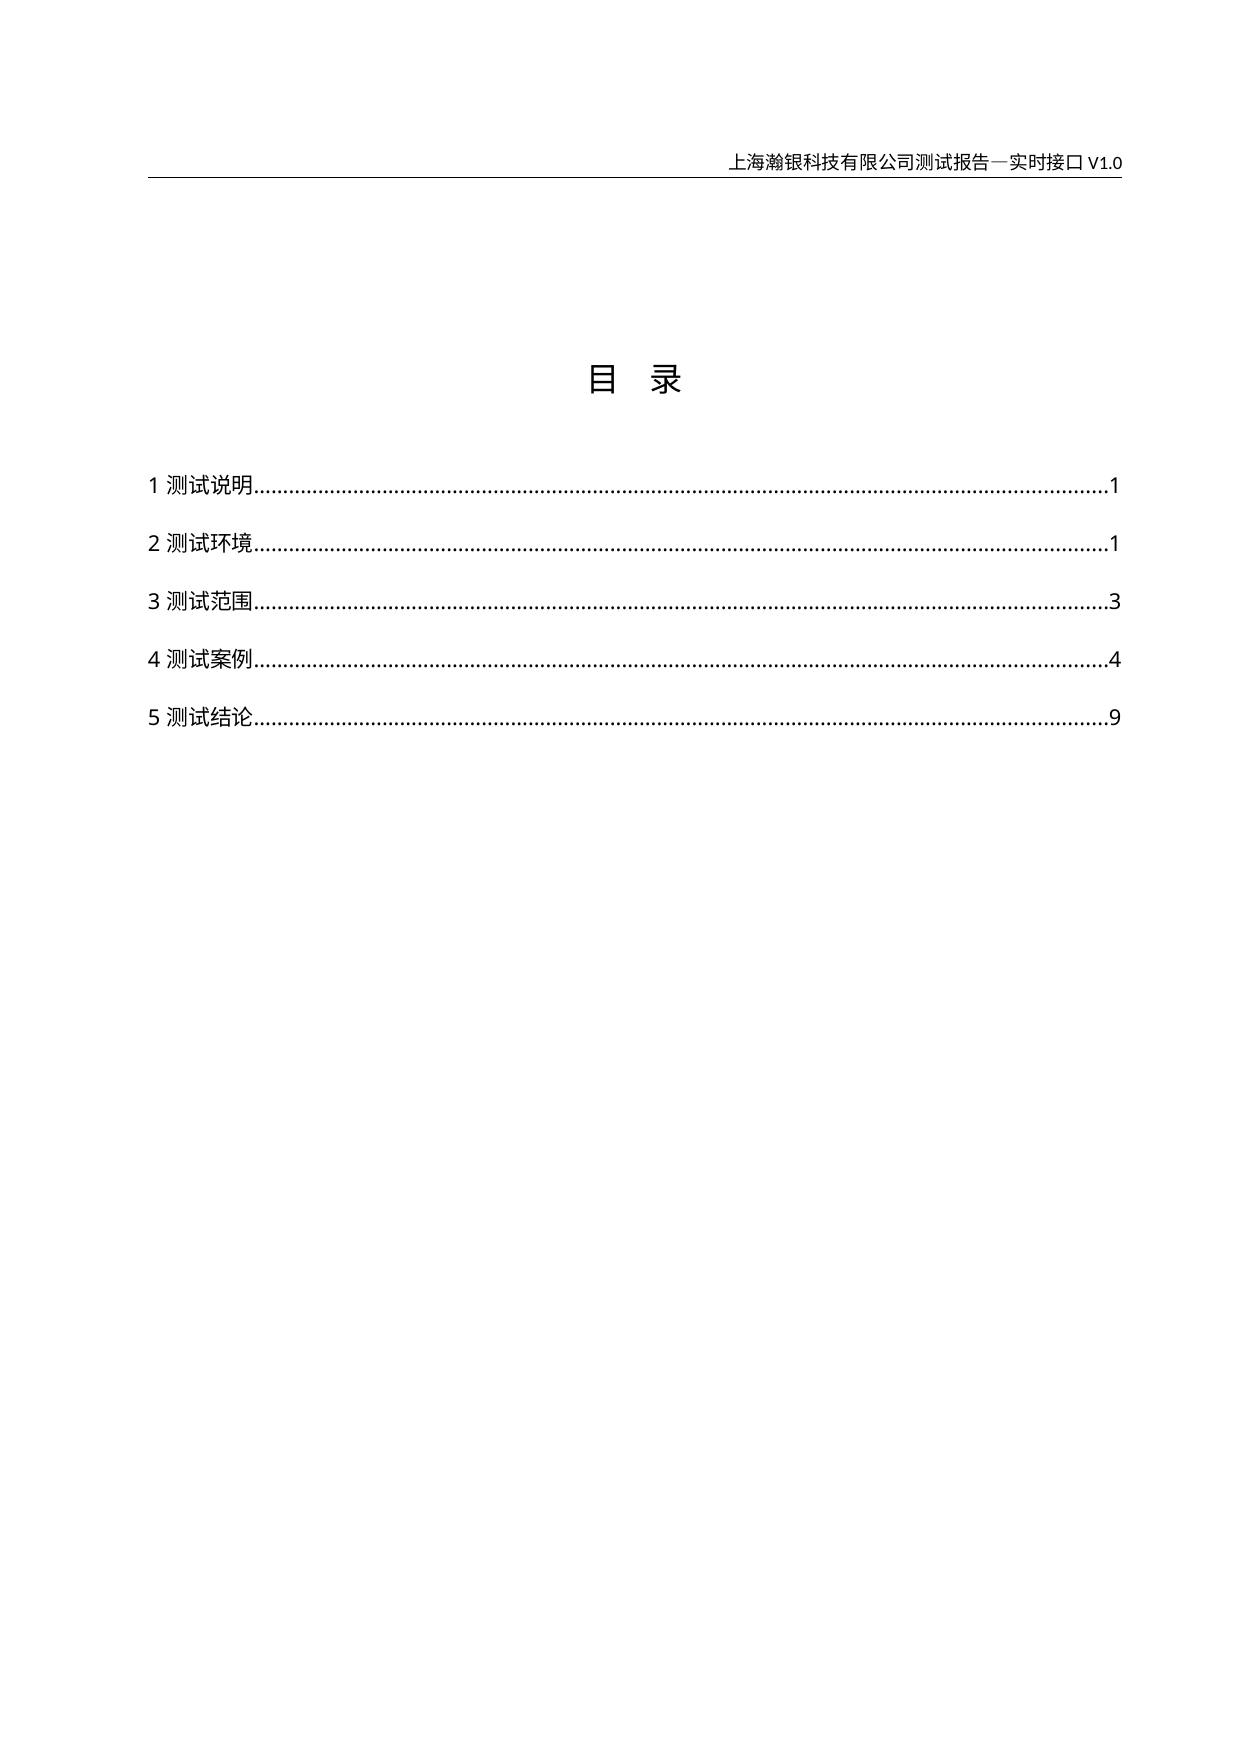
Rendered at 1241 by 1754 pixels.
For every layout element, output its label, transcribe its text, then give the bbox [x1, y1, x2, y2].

text 目 录 [148, 344, 1122, 409]
text 4 测试案例 4 [148, 642, 1122, 674]
text 3 测试范围 3 [148, 584, 1122, 616]
text 2 测试环境 1 [148, 526, 1122, 558]
text 1 测试说明 1 [148, 468, 1122, 500]
text 5 测试结论 9 [148, 700, 1122, 732]
